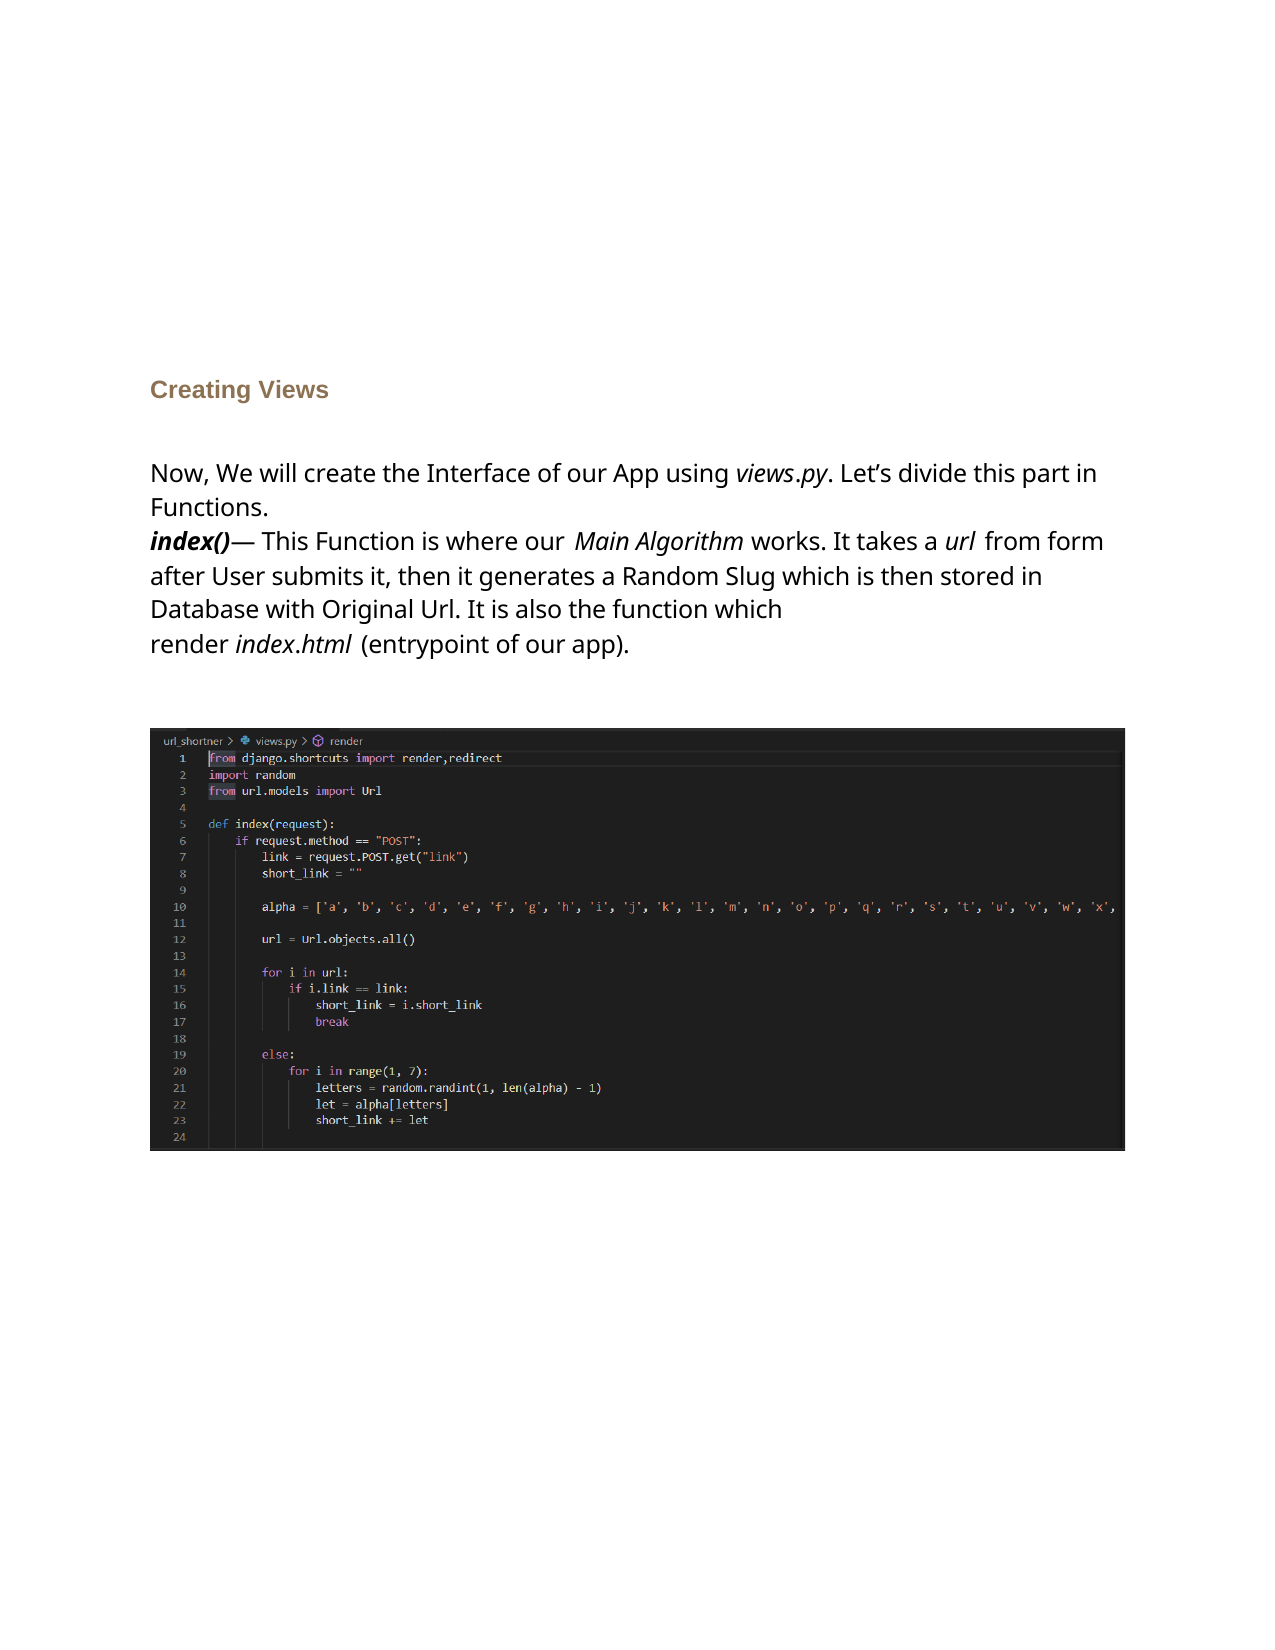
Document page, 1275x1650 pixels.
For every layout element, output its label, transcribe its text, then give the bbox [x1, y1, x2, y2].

subtitle Creating Views [150, 375, 1125, 404]
picture [150, 728, 1125, 1151]
text index()— This Function is where our Main Algorithm works. It takes a url from form after User submits it, then it generates a Random Slug which is then stored in Database with Original Url. It is also the function which render index.html (entrypoint of our app). [150, 524, 1125, 660]
text Now, We will create the Interface of our App using views.py. Let’s divide this part in Functions. [150, 456, 1125, 524]
